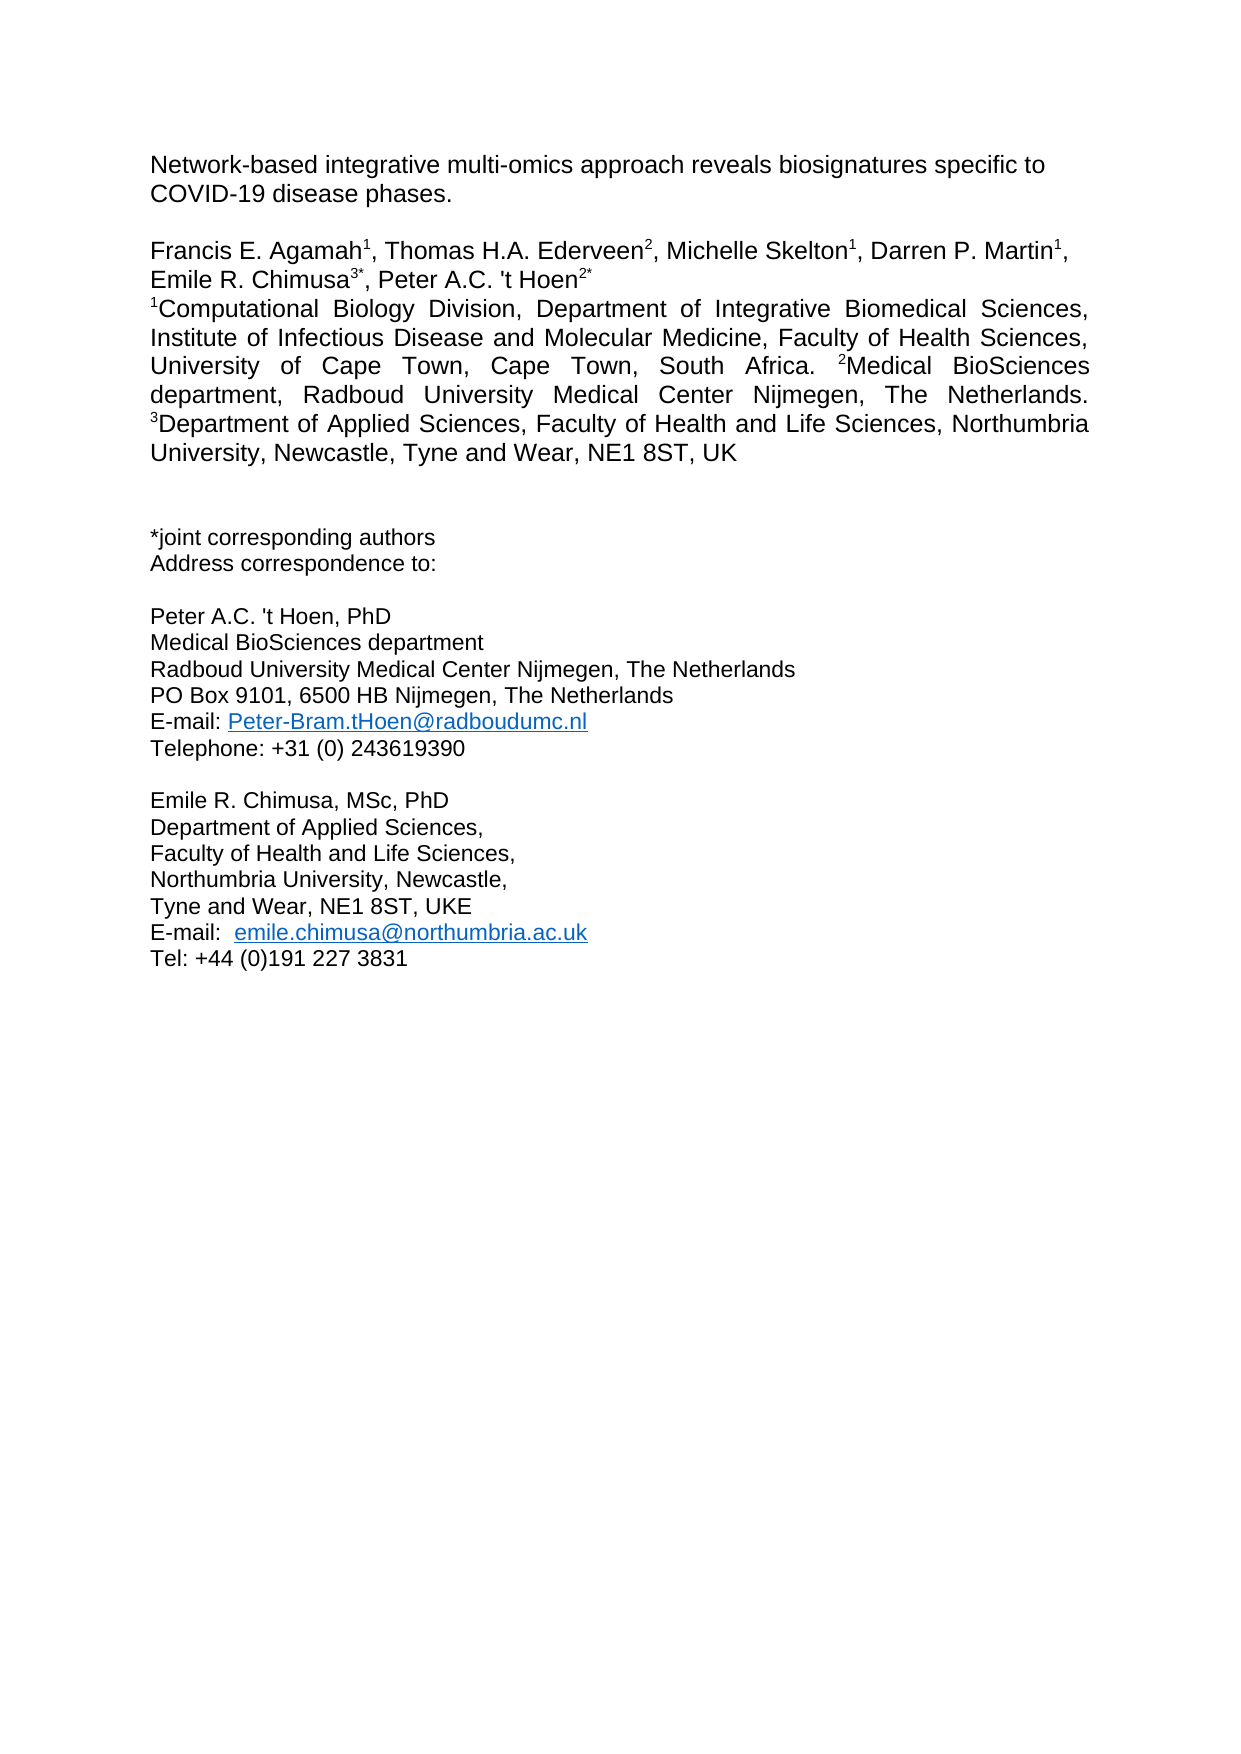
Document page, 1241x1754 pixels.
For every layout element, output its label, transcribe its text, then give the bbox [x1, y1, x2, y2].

text Peter A.C. 't Hoen, PhD [150, 603, 1090, 629]
text Francis E. Agamah1, Thomas H.A. Ederveen2, Michelle Skelton1, Darren P. Martin1, Emile R. Chimusa3*, Peter A.C. 't Hoen2* [150, 236, 1090, 294]
text 1Computational Biology Division, Department of Integrative Biomedical Sciences, Institute of Infectious Disease and Molecular Medicine, Faculty of Health Sciences, University of Cape Town, Cape Town, South Africa. 2Medical BioSciences department, Radboud University Medical Center Nijmegen, The Netherlands. 3Department of Applied Sciences, Faculty of Health and Life Sciences, Northumbria University, Newcastle, Tyne and Wear, NE1 8ST, UK [150, 294, 1090, 466]
text E-mail: emile.chimusa@northumbria.ac.uk [150, 919, 1090, 945]
text Telephone: +31 (0) 243619390 [150, 734, 1090, 761]
text Address correspondence to: [150, 550, 1090, 576]
text Tel: +44 (0)191 227 3831 [150, 945, 1090, 972]
text Medical BioSciences department [150, 629, 1090, 656]
text E-mail: Peter-Bram.tHoen@radboudumc.nl [150, 708, 1090, 734]
text Northumbria University, Newcastle, [150, 866, 1090, 893]
text *joint corresponding authors [150, 524, 1090, 550]
text Radboud University Medical Center Nijmegen, The Netherlands [150, 656, 1090, 682]
text Emile R. Chimusa, MSc, PhD [150, 787, 1090, 814]
text Faculty of Health and Life Sciences, [150, 840, 1090, 866]
text Department of Applied Sciences, [150, 814, 1090, 840]
text Network-based integrative multi-omics approach reveals biosignatures specific to COVID-19 disease phases. [150, 150, 1090, 207]
text PO Box 9101, 6500 HB Nijmegen, The Netherlands [150, 682, 1090, 708]
text Tyne and Wear, NE1 8ST, UKE [150, 893, 1090, 919]
